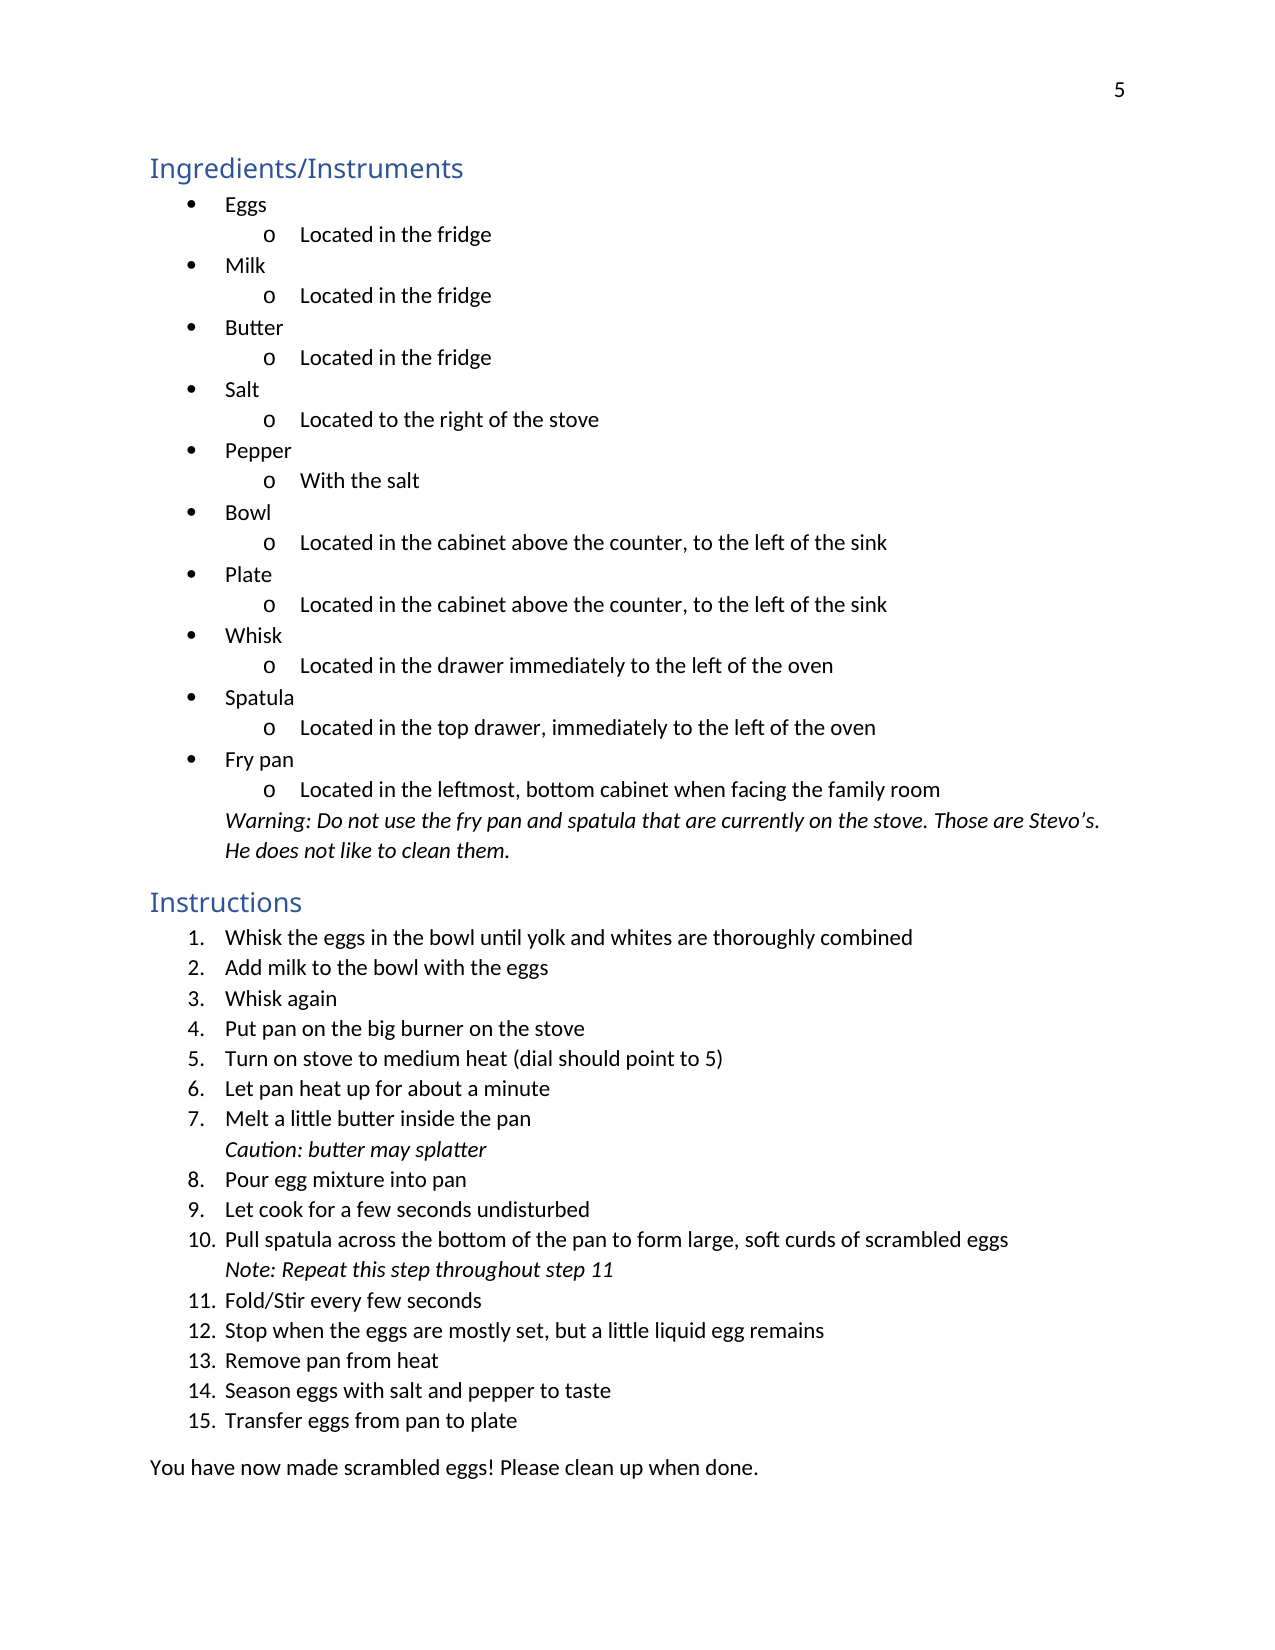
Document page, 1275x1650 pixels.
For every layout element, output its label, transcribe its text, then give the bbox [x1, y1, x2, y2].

list Pour egg mixture into pan [187, 1165, 1125, 1193]
list Season eggs with salt and pepper to taste [187, 1376, 1125, 1404]
list Fold/Stir every few seconds [187, 1286, 1125, 1314]
list Pepper [187, 436, 1125, 464]
list Let pan heat up for about a minute [187, 1074, 1125, 1102]
list Note: Repeat this step throughout step 11 [225, 1256, 1125, 1284]
list Located in the cabinet above the counter, to the left of the sink [262, 590, 1125, 619]
list Bowl [187, 498, 1125, 526]
list Let cook for a few seconds undisturbed [187, 1195, 1125, 1223]
list Turn on stove to medium heat (dial should point to 5) [187, 1044, 1125, 1072]
list Add milk to the bowl with the eggs [187, 953, 1125, 982]
list Put pan on the big burner on the stove [187, 1014, 1125, 1042]
list Salt [187, 375, 1125, 403]
list Pull spatula across the bottom of the pan to form large, soft curds of scrambled eggs [187, 1225, 1125, 1253]
subtitle Instructions [150, 883, 1125, 920]
list Transfer eggs from pan to plate [187, 1407, 1125, 1435]
list Milk [187, 251, 1125, 279]
list Remove pan from heat [187, 1346, 1125, 1374]
list Located in the drawer immediately to the left of the oven [262, 652, 1125, 681]
list Located in the fridge [262, 220, 1125, 249]
list Eggs [187, 190, 1125, 218]
list Plate [187, 560, 1125, 588]
list Located in the top drawer, immediately to the left of the oven [262, 713, 1125, 742]
list Spatula [187, 683, 1125, 711]
list Whisk the eggs in the bowl until yolk and whites are thoroughly combined [187, 923, 1125, 951]
list With the salt [262, 467, 1125, 496]
list Located in the fridge [262, 343, 1125, 372]
list Located in the leftmost, bottom cabinet when facing the family room [262, 775, 1125, 804]
list Warning: Do not use the fry pan and spatula that are currently on the stove. Those are Stevo’s. He does not like to clean them. [225, 806, 1125, 865]
list Whisk [187, 621, 1125, 649]
list Butter [187, 313, 1125, 341]
list Fry pan [187, 745, 1125, 773]
text You have now made scrambled eggs! Please clean up when done. [150, 1453, 1125, 1482]
list Located to the right of the stove [262, 405, 1125, 434]
list Stop when the eggs are mostly set, but a little liquid egg remains [187, 1316, 1125, 1344]
list Located in the cabinet above the counter, to the left of the sink [262, 528, 1125, 557]
list Located in the fridge [262, 282, 1125, 311]
list Caution: butter may splatter [225, 1135, 1125, 1163]
list Melt a little butter inside the pan [187, 1104, 1125, 1133]
subtitle Ingredients/Instruments [150, 150, 1125, 187]
list Whisk again [187, 984, 1125, 1012]
